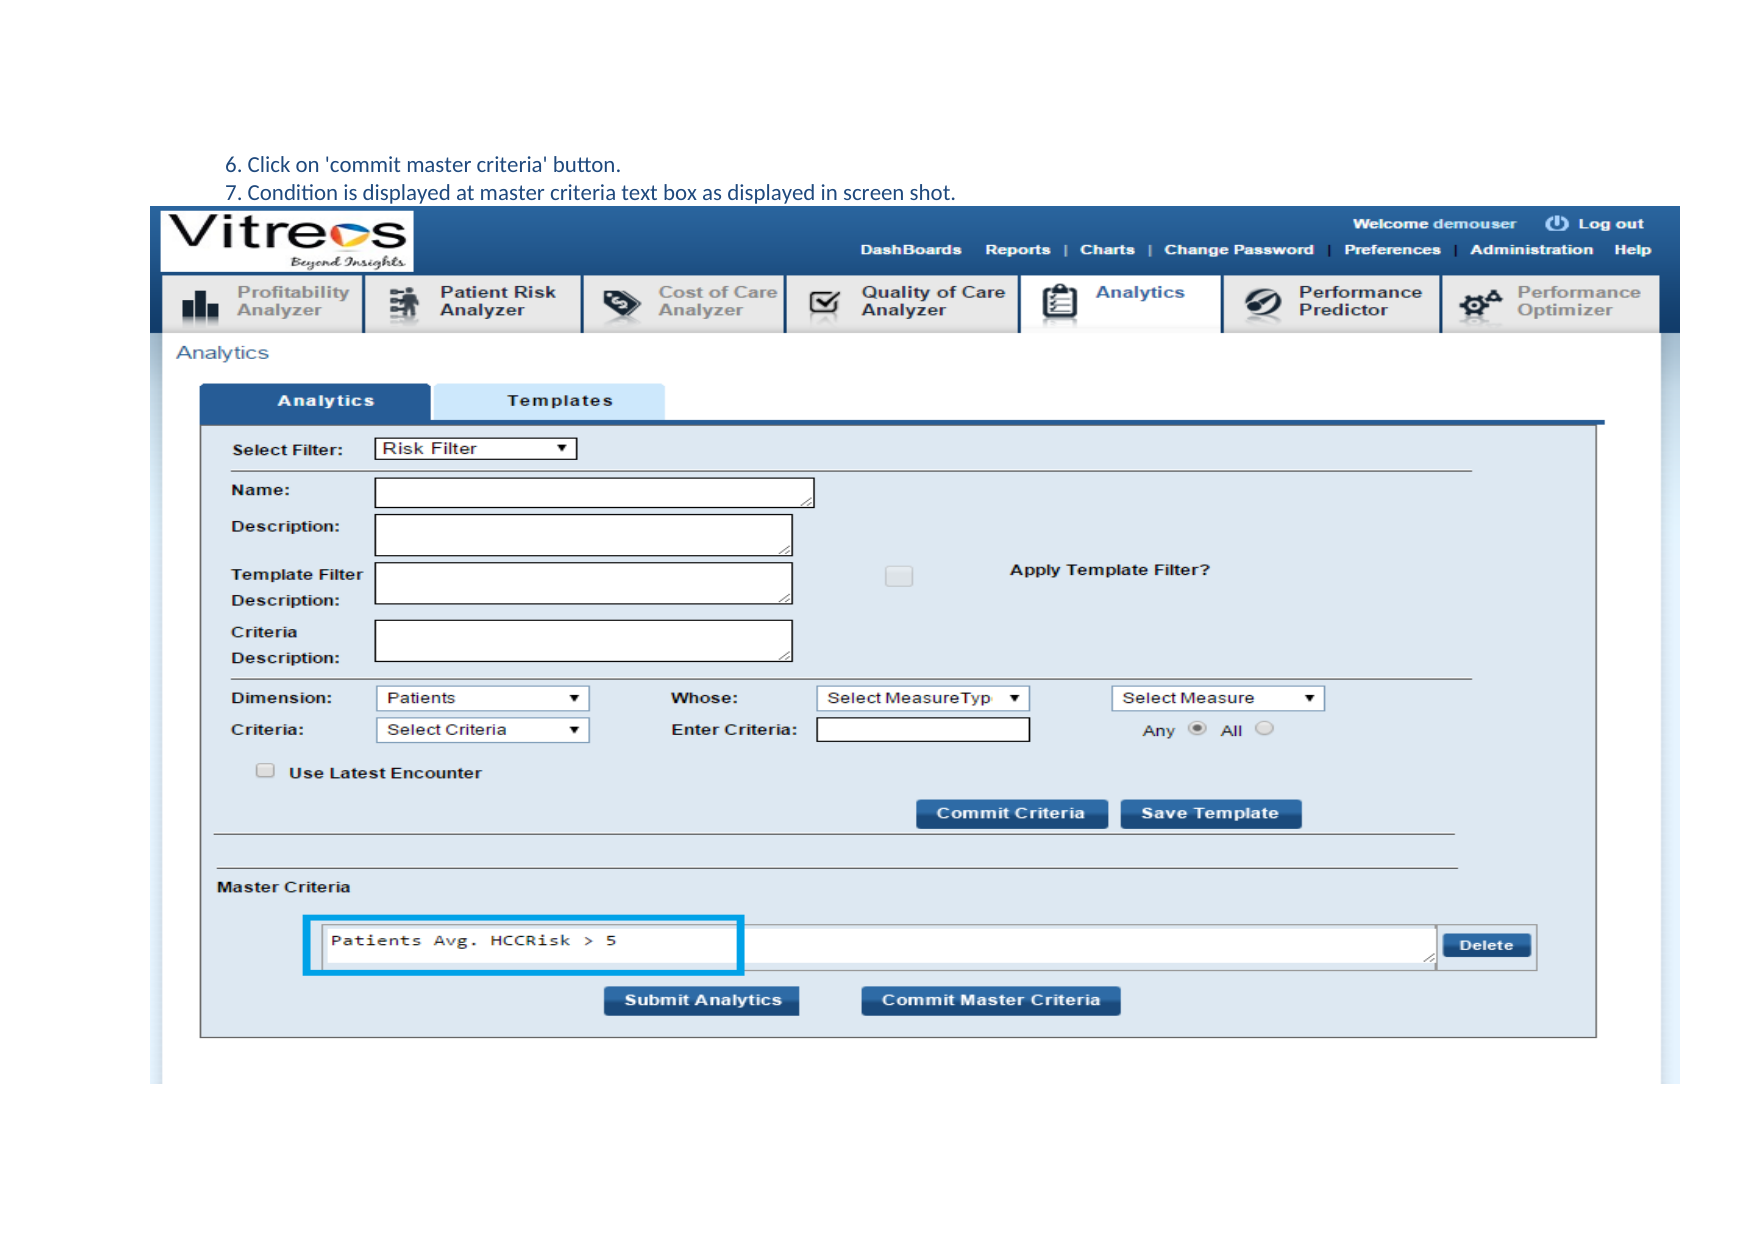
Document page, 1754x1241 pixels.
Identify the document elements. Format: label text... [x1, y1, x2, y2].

text 6. Click on 'commit master criteria' button. [225, 150, 1604, 178]
text 7. Condition is displayed at master criteria text box as displayed in screen shot. [225, 178, 1604, 206]
picture [150, 206, 1680, 1084]
